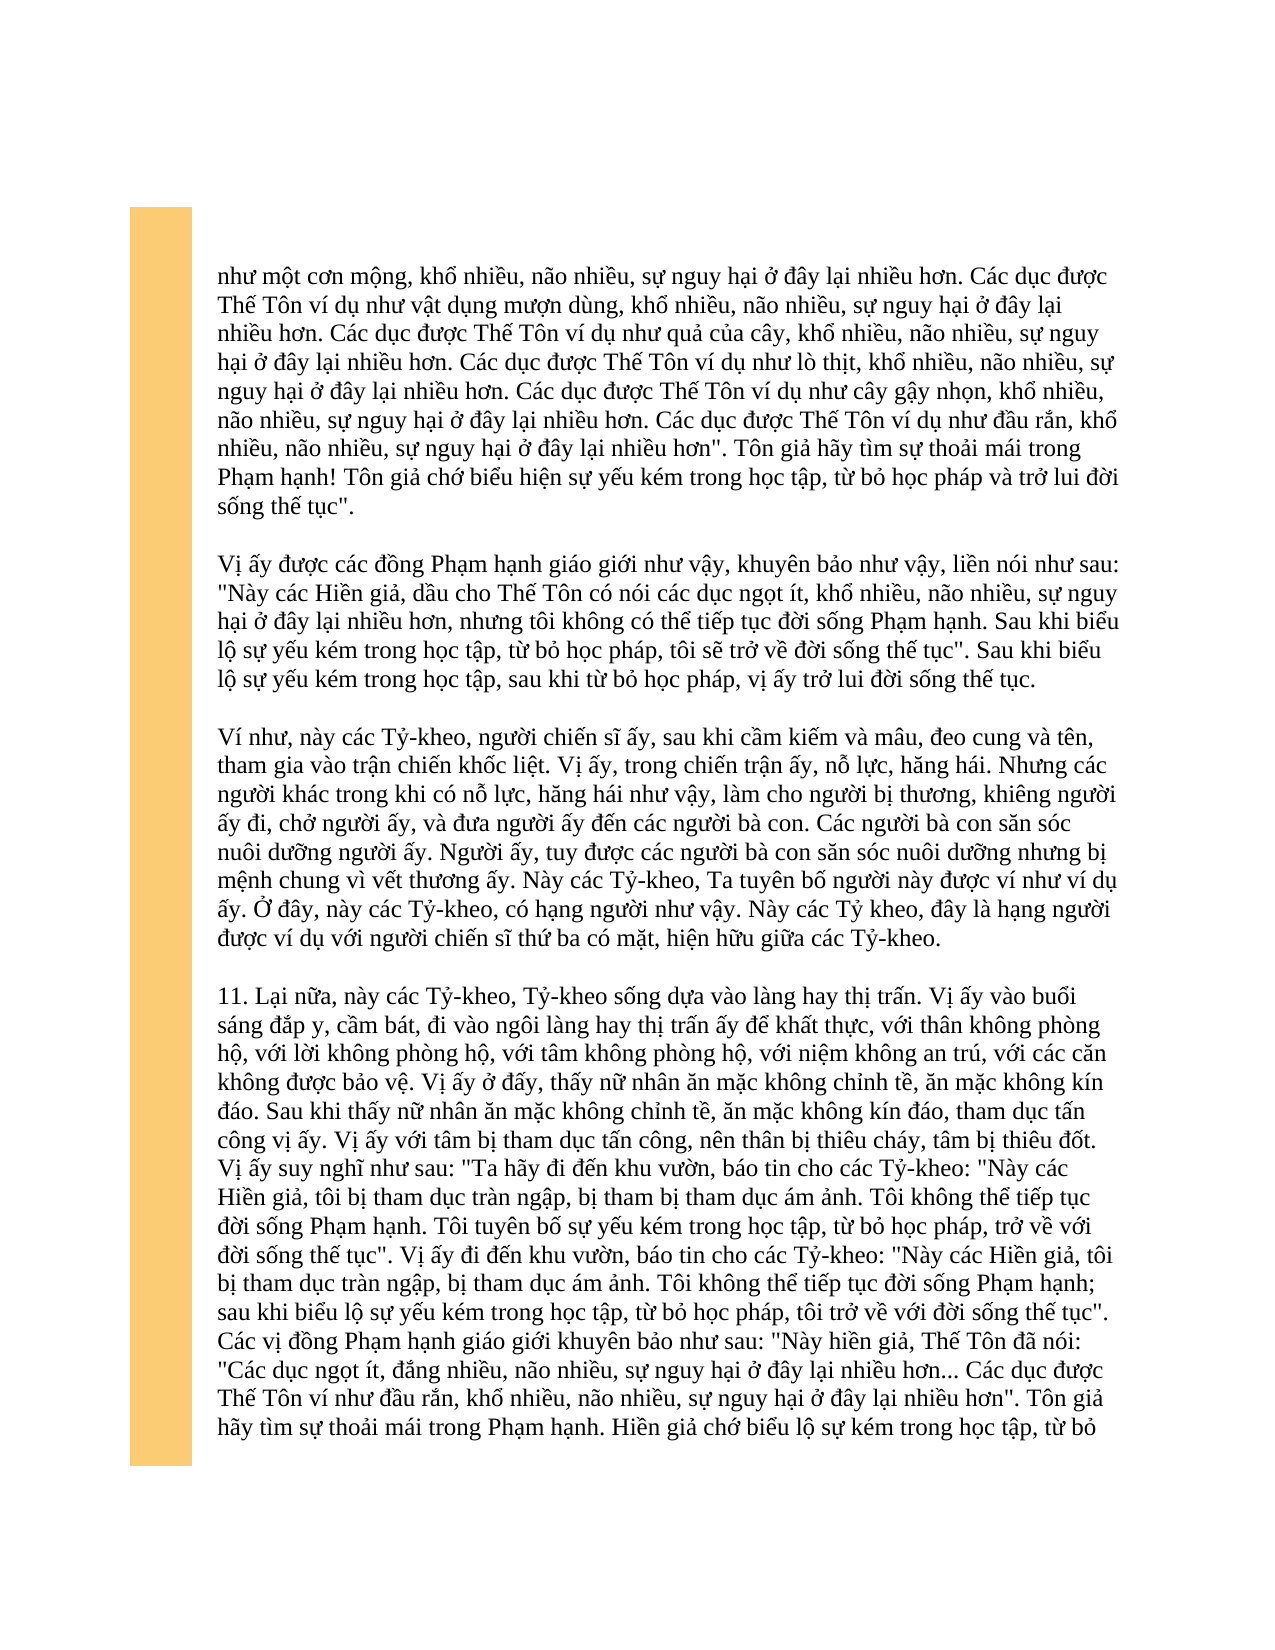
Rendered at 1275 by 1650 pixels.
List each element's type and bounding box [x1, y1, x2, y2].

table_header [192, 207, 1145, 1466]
table_header [130, 207, 192, 1466]
